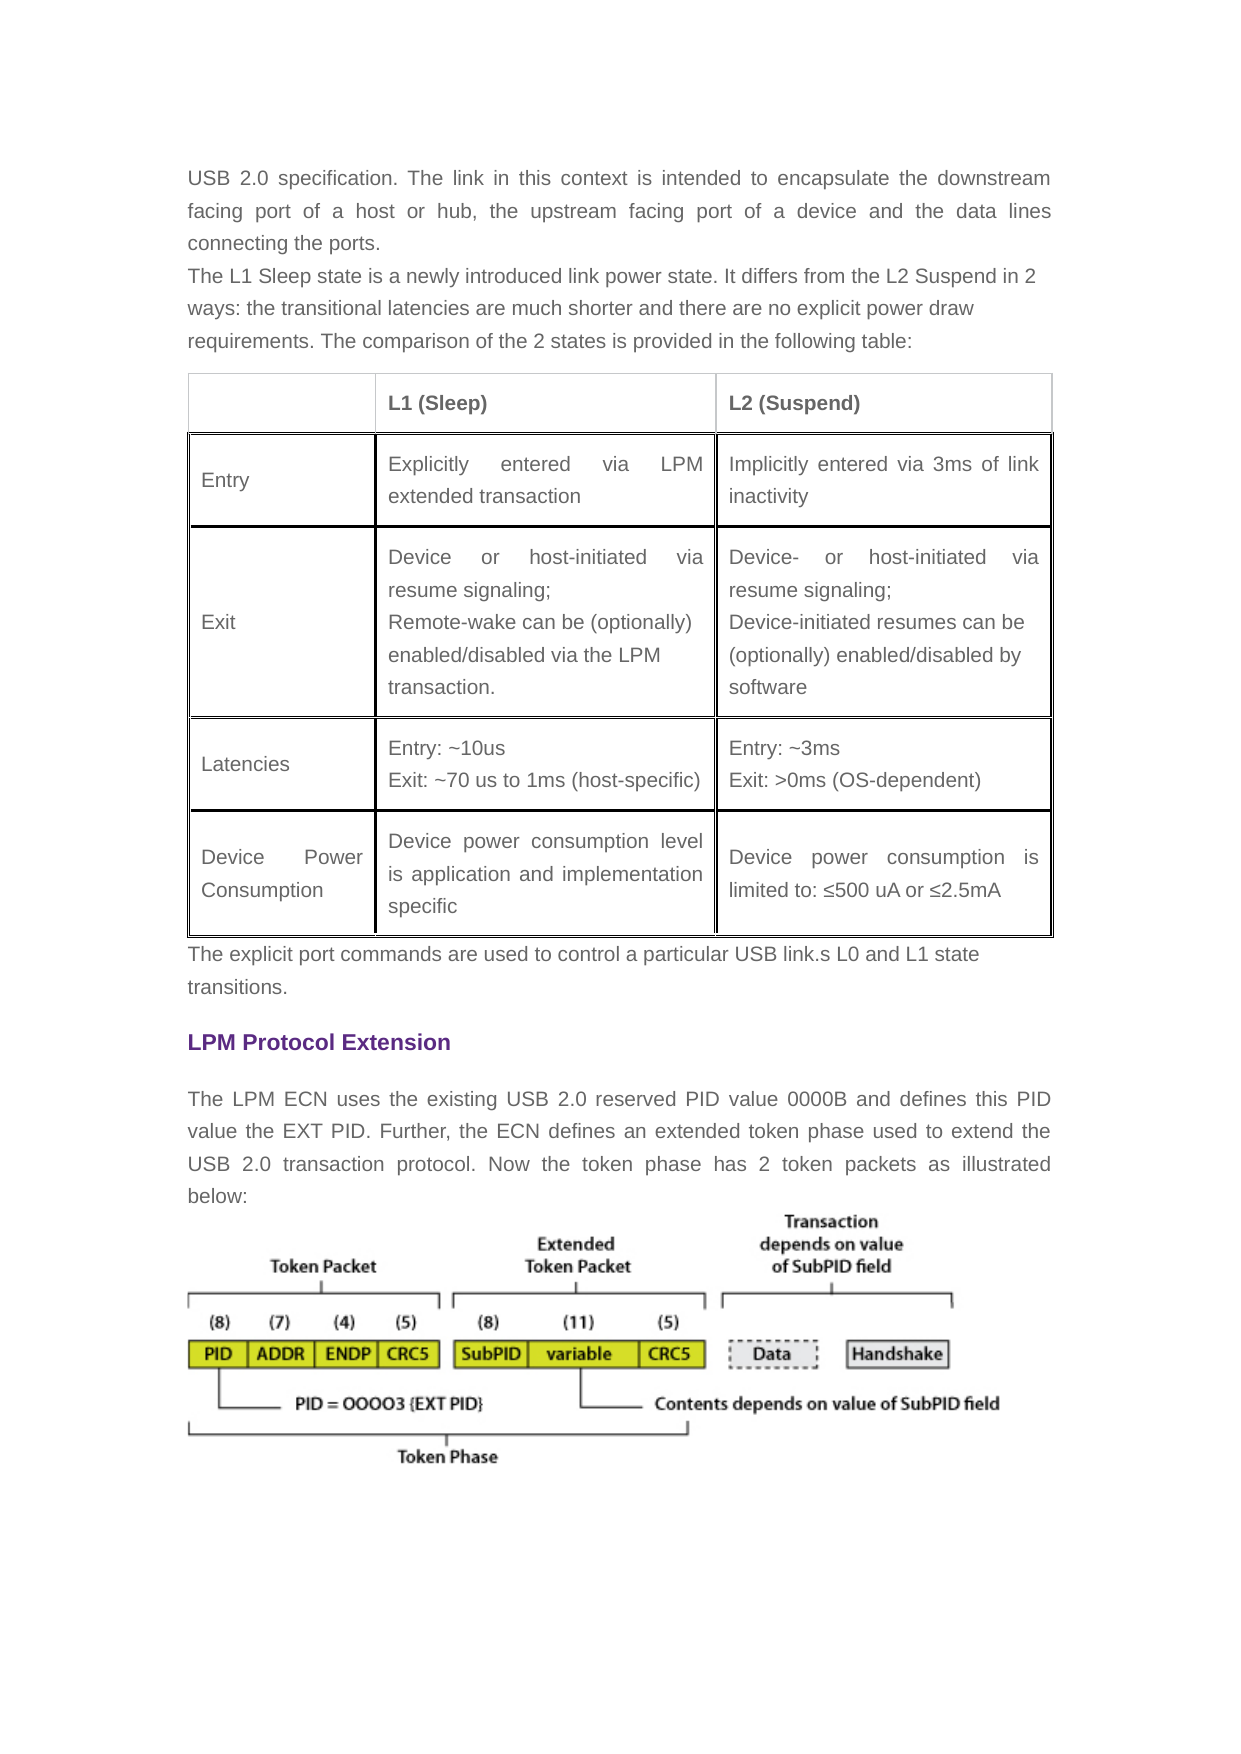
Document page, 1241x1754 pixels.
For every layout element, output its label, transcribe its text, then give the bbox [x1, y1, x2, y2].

table_cell Entry: ~3ms Exit: >0ms (OS-dependent) [718, 719, 1050, 809]
subtitle LPM Protocol Extension [187, 1026, 1053, 1059]
table_cell Entry [190, 435, 374, 525]
table_cell Device Power Consumption [190, 812, 375, 934]
table_cell Explicitly entered via LPM extended transaction [377, 435, 714, 525]
table_cell Device or host-initiated via resume signaling; Remote-wake can be (optionally) enabled/disabled via the LPM transaction. [377, 528, 714, 716]
table_cell Device- or host-initiated via resume signaling; Device-initiated resumes can be (optionally) enabled/disabled by software [718, 528, 1050, 716]
table_cell Device power consumption is limited to: ≤500 uA or ≤2.5mA [716, 812, 1050, 934]
table_header [189, 374, 375, 432]
table_cell Implicitly entered via 3ms of link inactivity [718, 435, 1050, 525]
text The L1 Sleep state is a newly introduced link power state. It differs from the L2 Suspend in 2 ways: the transitional latencies are much shorter and there are no explicit power draw requirements. The comparison of the 2 states is provided in the following table: [187, 259, 1053, 357]
table_cell Exit [190, 528, 374, 716]
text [187, 162, 1053, 207]
table_cell Latencies [190, 719, 374, 809]
text The explicit port commands are used to control a particular USB link.s L0 and L1 state transitions. [187, 938, 1053, 1003]
table_cell Device power consumption level is application and implementation specific [375, 809, 716, 934]
table_header L2 (Suspend) [717, 374, 1051, 432]
table_header L1 (Sleep) [376, 374, 715, 432]
table_cell Entry: ~10us Exit: ~70 us to 1ms (host-specific) [377, 719, 714, 809]
picture [187, 1212, 1001, 1468]
text The LPM ECN uses the existing USB 2.0 reserved PID value 0000B and defines this PID value the EXT PID. Further, the ECN defines an extended token phase used to extend the USB 2.0 transaction protocol. Now the token phase has 2 token packets as illustrated below: [187, 1093, 1053, 1127]
